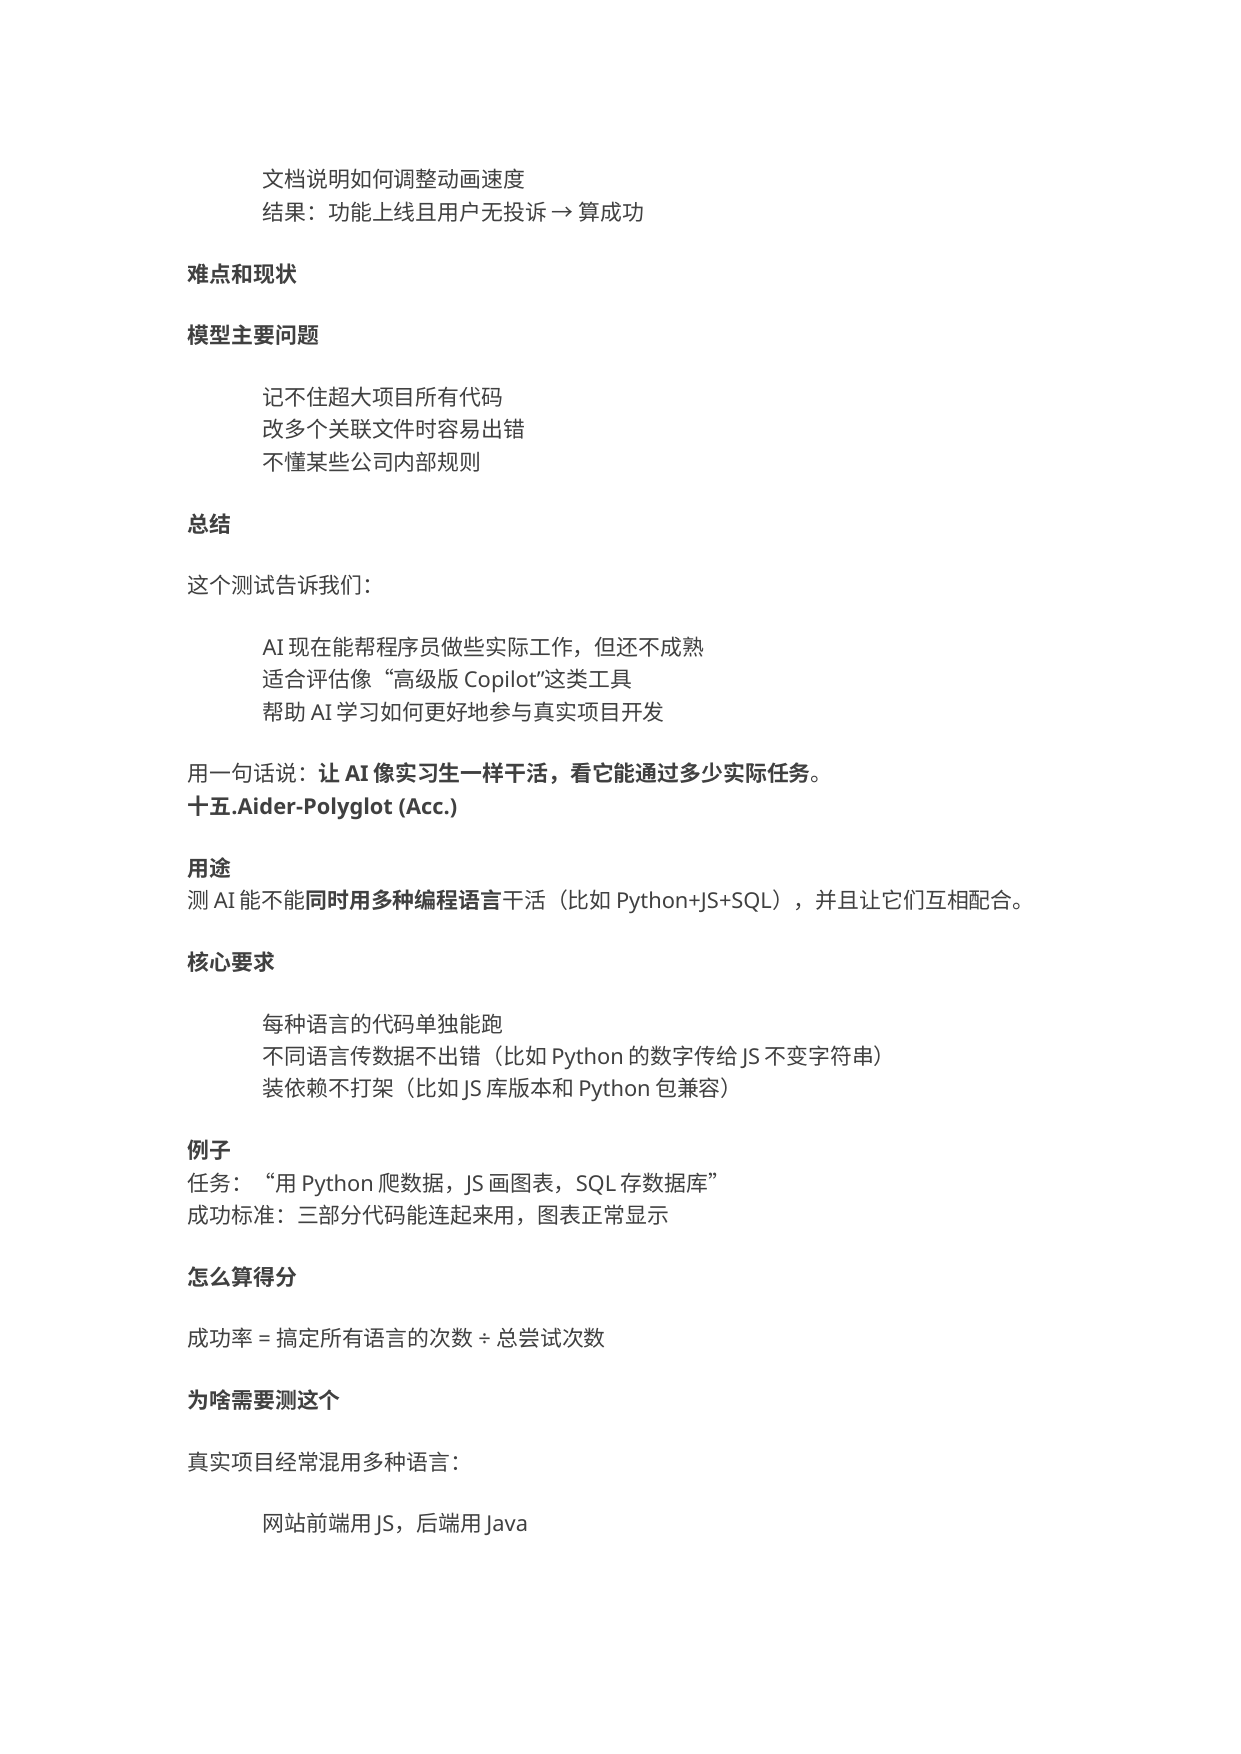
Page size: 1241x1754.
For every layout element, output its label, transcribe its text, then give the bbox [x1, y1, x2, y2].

text 模型主要问题 [187, 318, 1053, 350]
subtitle 难点和现状 [187, 256, 1053, 289]
text 用一句话说：让AI像实习生一样干活，看它能通过多少实际任务。 [187, 756, 1053, 789]
text 网站前端用JS，后端用Java [262, 1506, 1053, 1539]
subtitle 总结 [187, 506, 1053, 539]
text 文档说明如何调整动画速度 结果：功能上线且用户无投诉 → 算成功 [262, 162, 1053, 227]
subtitle 怎么算得分 [187, 1259, 1053, 1292]
text 帮助AI学习如何更好地参与真实项目开发 [262, 694, 1053, 727]
text 不同语言传数据不出错（比如Python的数字传给JS不变字符串） [262, 1039, 1053, 1071]
text 适合评估像“高级版Copilot”这类工具 [262, 662, 1053, 694]
text 不懂某些公司内部规则 [262, 444, 1053, 477]
text 装依赖不打架（比如JS库版本和Python包兼容） [262, 1071, 1053, 1104]
text 改多个关联文件时容易出错 [262, 412, 1053, 444]
text 这个测试告诉我们： [187, 568, 1053, 600]
text 每种语言的代码单独能跑 [262, 1006, 1053, 1039]
text 例子 任务：“用Python爬数据，JS画图表，SQL存数据库” 成功标准：三部分代码能连起来用，图表正常显示 [187, 1133, 1053, 1230]
subtitle 十五.Aider-Polyglot (Acc.) [187, 789, 1053, 821]
text 记不住超大项目所有代码 [262, 379, 1053, 412]
subtitle 为啥需要测这个 [187, 1383, 1053, 1415]
text AI现在能帮程序员做些实际工作，但还不成熟 [262, 629, 1053, 662]
text 成功率 = 搞定所有语言的次数 ÷ 总尝试次数 [187, 1321, 1053, 1354]
text 核心要求 [187, 944, 1053, 977]
text 真实项目经常混用多种语言： [187, 1444, 1053, 1477]
text 用途 测AI能不能同时用多种编程语言干活（比如Python+JS+SQL），并且让它们互相配合。 [187, 850, 1053, 915]
